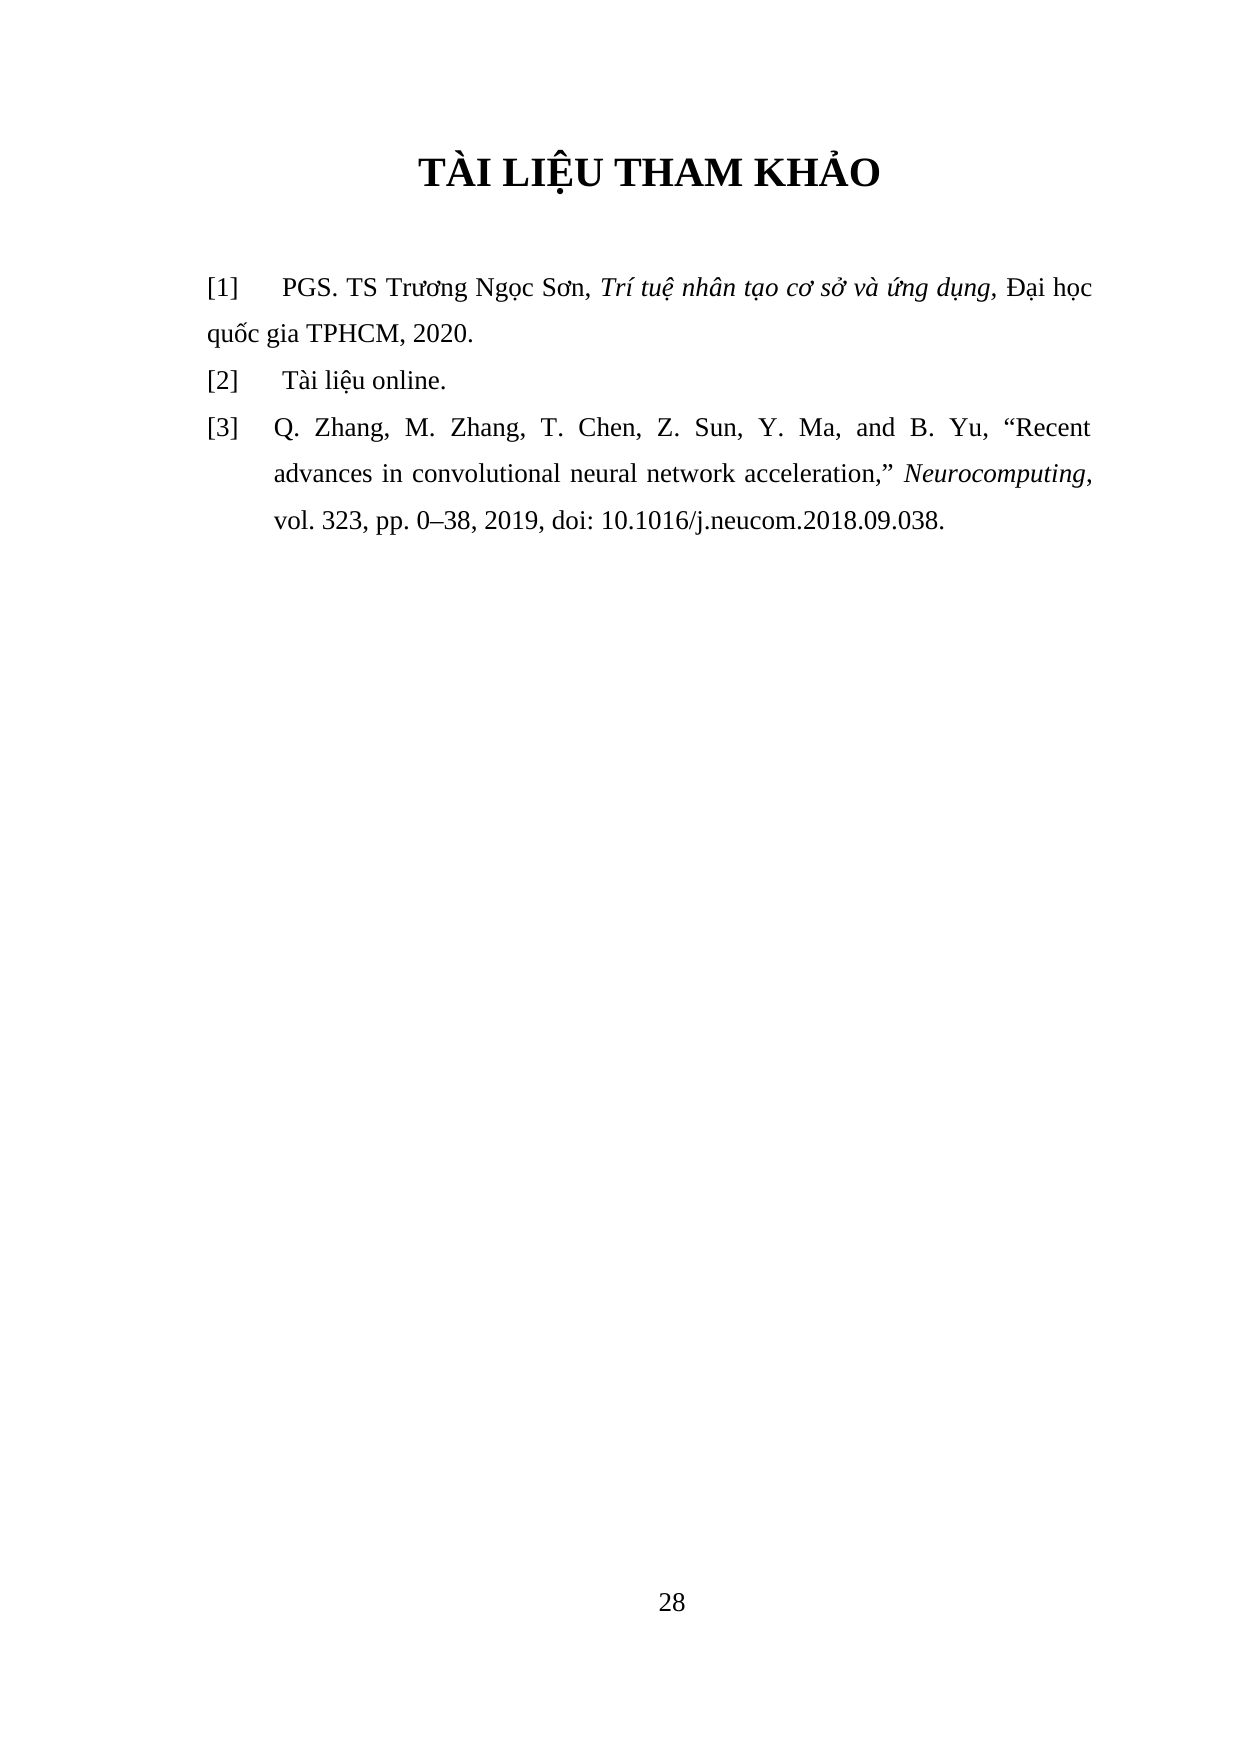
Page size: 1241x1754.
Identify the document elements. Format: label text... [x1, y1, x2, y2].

text [2] Tài liệu online. [207, 364, 1092, 395]
text [1] PGS. TS Trương Ngọc Sơn, Trí tuệ nhân tạo cơ sở và ứng dụng, Đại học quốc gia TPHCM, 2020. [207, 271, 1092, 348]
text [3] Q. Zhang, M. Zhang, T. Chen, Z. Sun, Y. Ma, and B. Yu, “Recent advances in convolutional neural network acceleration,” Neurocomputing, vol. 323, pp. 0–38, 2019, doi: 10.1016/j.neucom.2018.09.038. [207, 411, 1092, 535]
title TÀI LIỆU THAM KHẢO [207, 148, 1092, 196]
